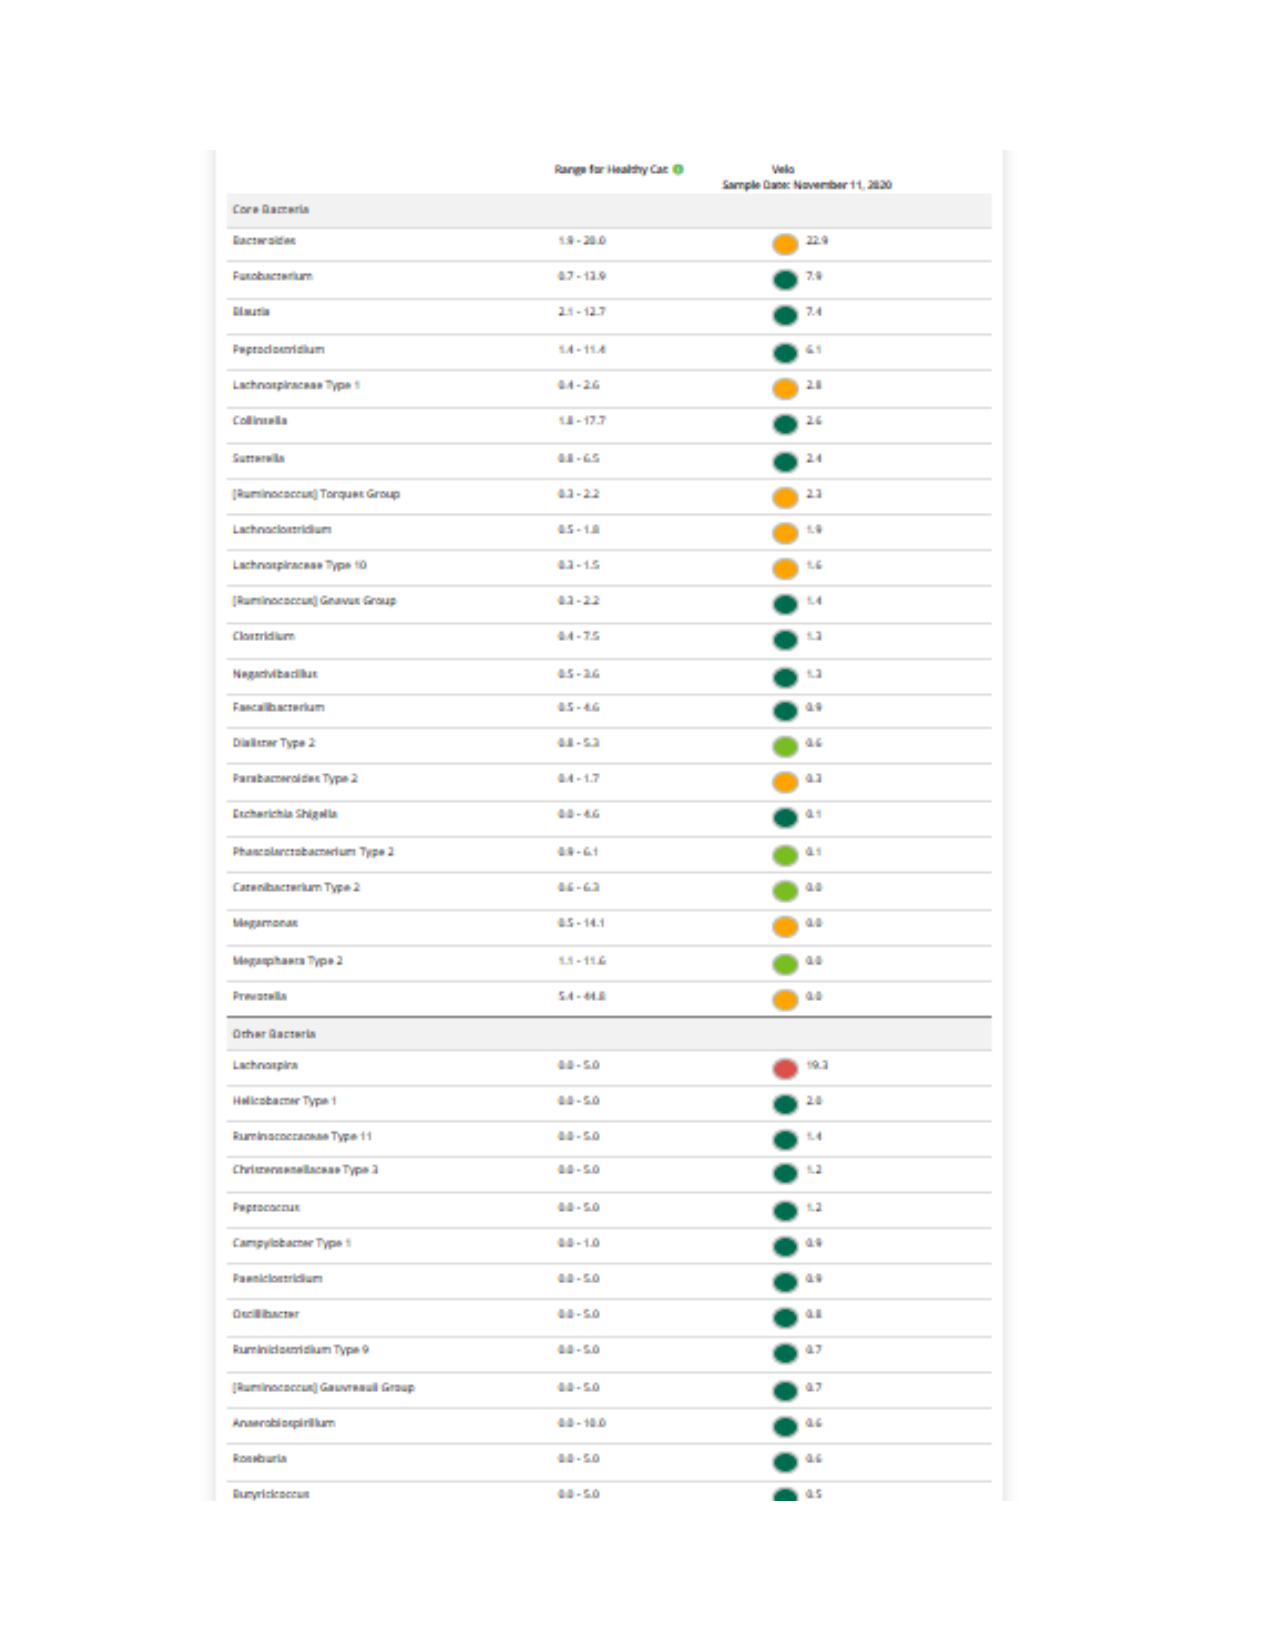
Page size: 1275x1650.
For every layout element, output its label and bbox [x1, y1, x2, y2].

picture [150, 150, 1048, 1501]
